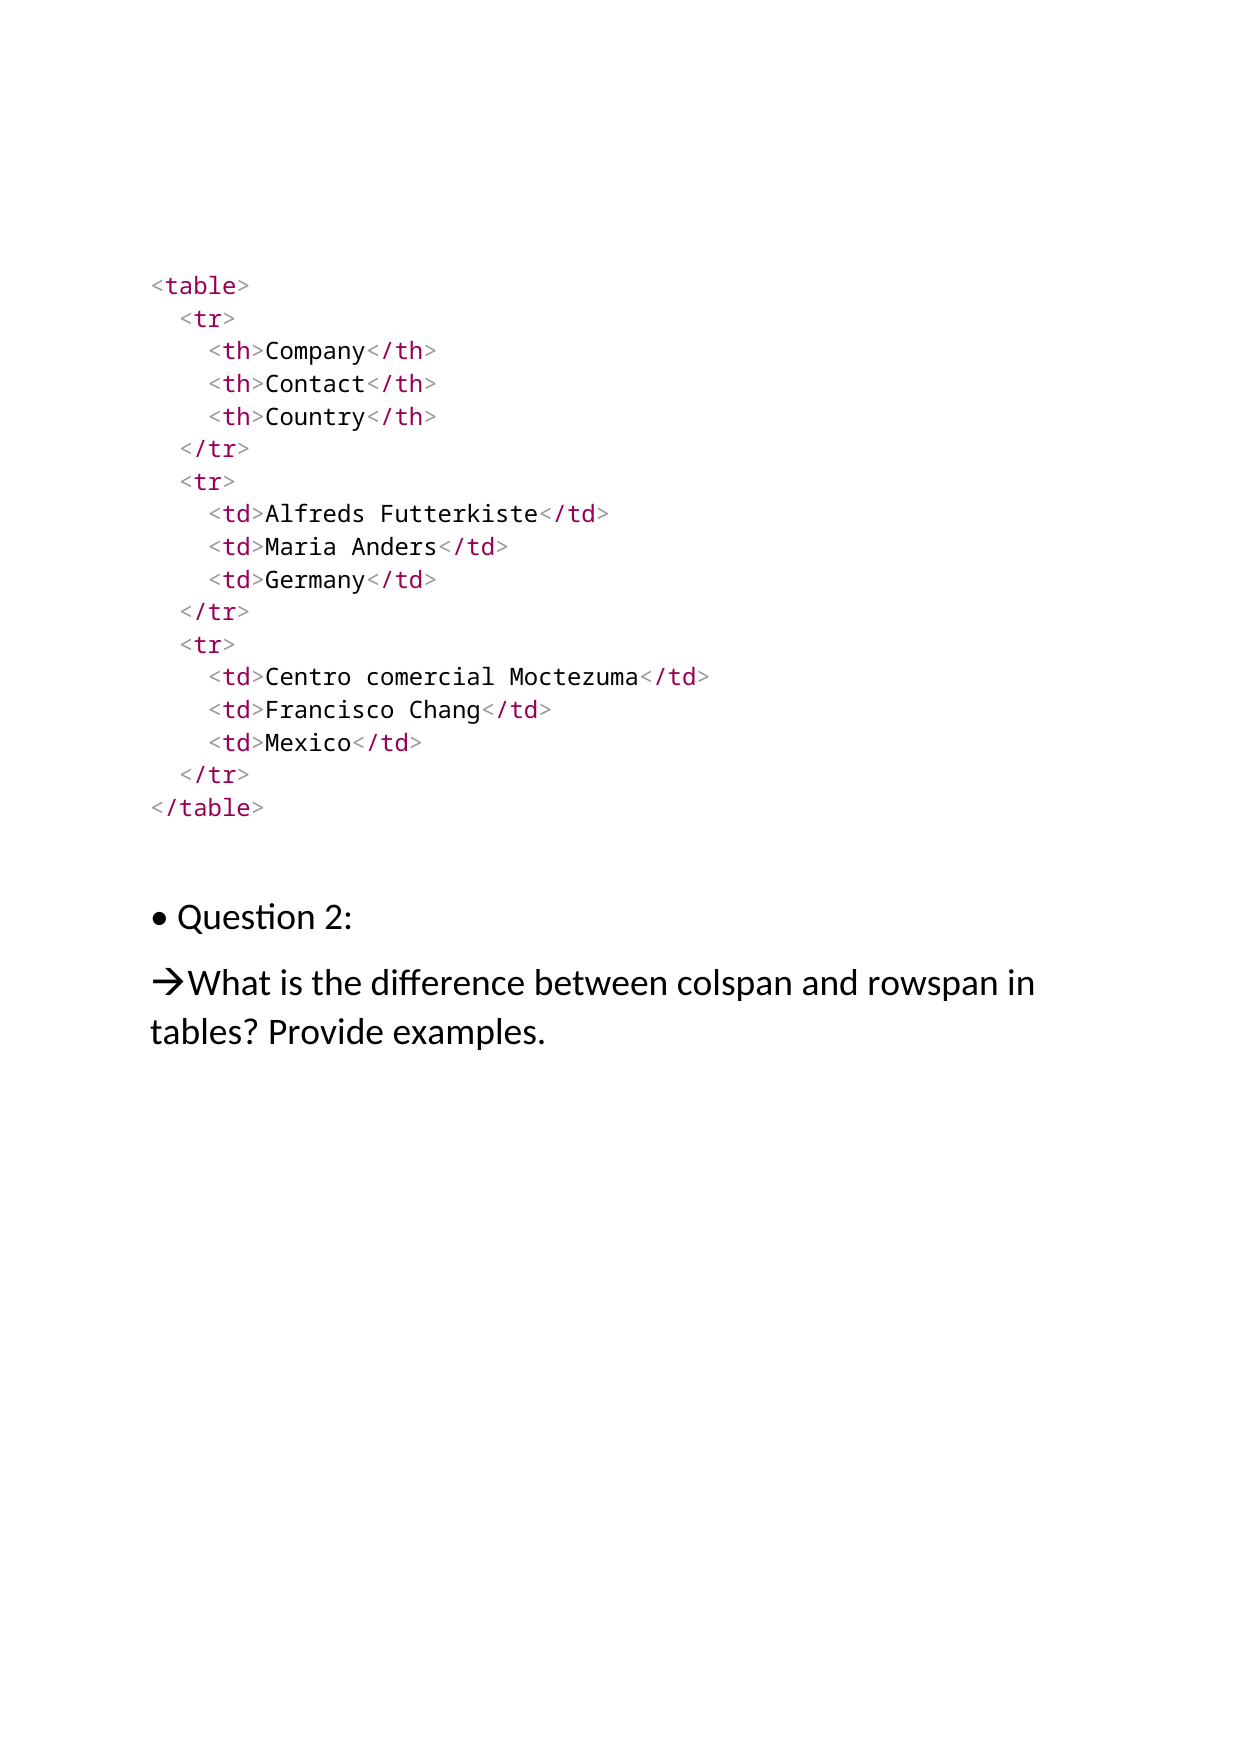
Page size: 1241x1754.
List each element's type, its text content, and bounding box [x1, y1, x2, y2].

text What is the difference between colspan and rowspan in tables? Provide examples. [150, 959, 1090, 1054]
text <table> <tr> <th>Company</th> <th>Contact</th> <th>Country</th> </tr> <tr> <td>Alfreds Futterkiste</td> <td>Maria Anders</td> <td>Germany</td> </tr> <tr> <td>Centro comercial Moctezuma</td> <td>Francisco Chang</td> <td>Mexico</td> </tr> </table> [150, 269, 1090, 823]
text • Question 2: [150, 893, 1090, 938]
